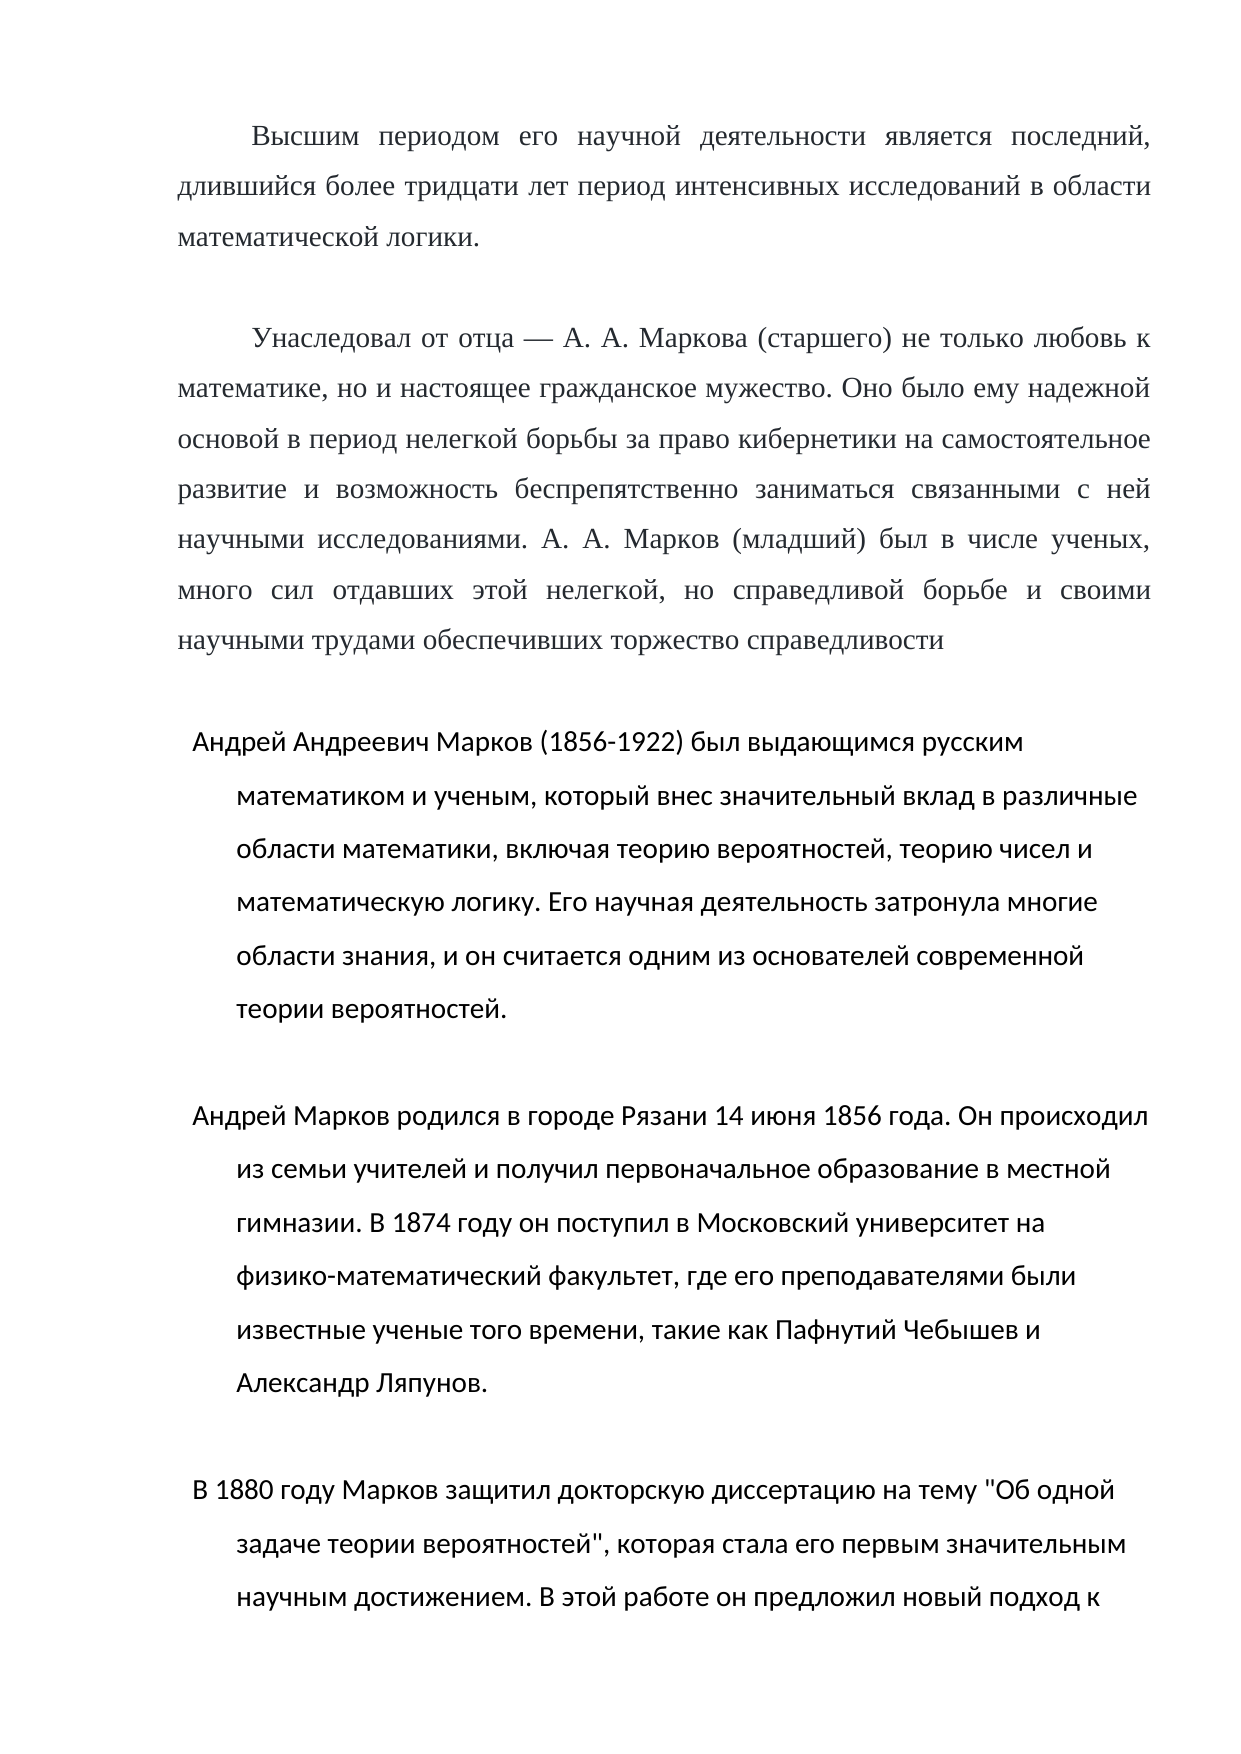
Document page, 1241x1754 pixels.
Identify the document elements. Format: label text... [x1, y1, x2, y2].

text Андрей Андреевич Марков (1856-1922) был выдающимся русским математиком и ученым, который внес значительный вклад в различные области математики, включая теорию вероятностей, теорию чисел и математическую логику. Его научная деятельность затронула многие области знания, и он считается одним из основателей современной теории вероятностей. [192, 723, 1152, 1026]
text Высшим периодом его научной деятельности является последний, длившийся более тридцати лет период интенсивных исследований в области математической логики. [177, 118, 1152, 252]
text Андрей Марков родился в городе Рязани 14 июня 1856 года. Он происходил из семьи учителей и получил первоначальное образование в местной гимназии. В 1874 году он поступил в Московский университет на физико-математический факультет, где его преподавателями были известные ученые того времени, такие как Пафнутий Чебышев и Александр Ляпунов. [192, 1097, 1152, 1400]
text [192, 1471, 1152, 1614]
text Унаследовал от отца — А. А. Маркова (старшего) не только любовь к математике, но и настоящее гражданское мужество. Оно было ему надежной основой в период нелегкой борьбы за право кибернетики на самостоятельное развитие и возможность беспрепятственно заниматься связанными с ней научными исследованиями. А. А. Марков (младший) был в числе ученых, много сил отдавших этой нелегкой, но справедливой борьбе и своими научными трудами обеспечивших торжество справедливости [177, 320, 1152, 656]
